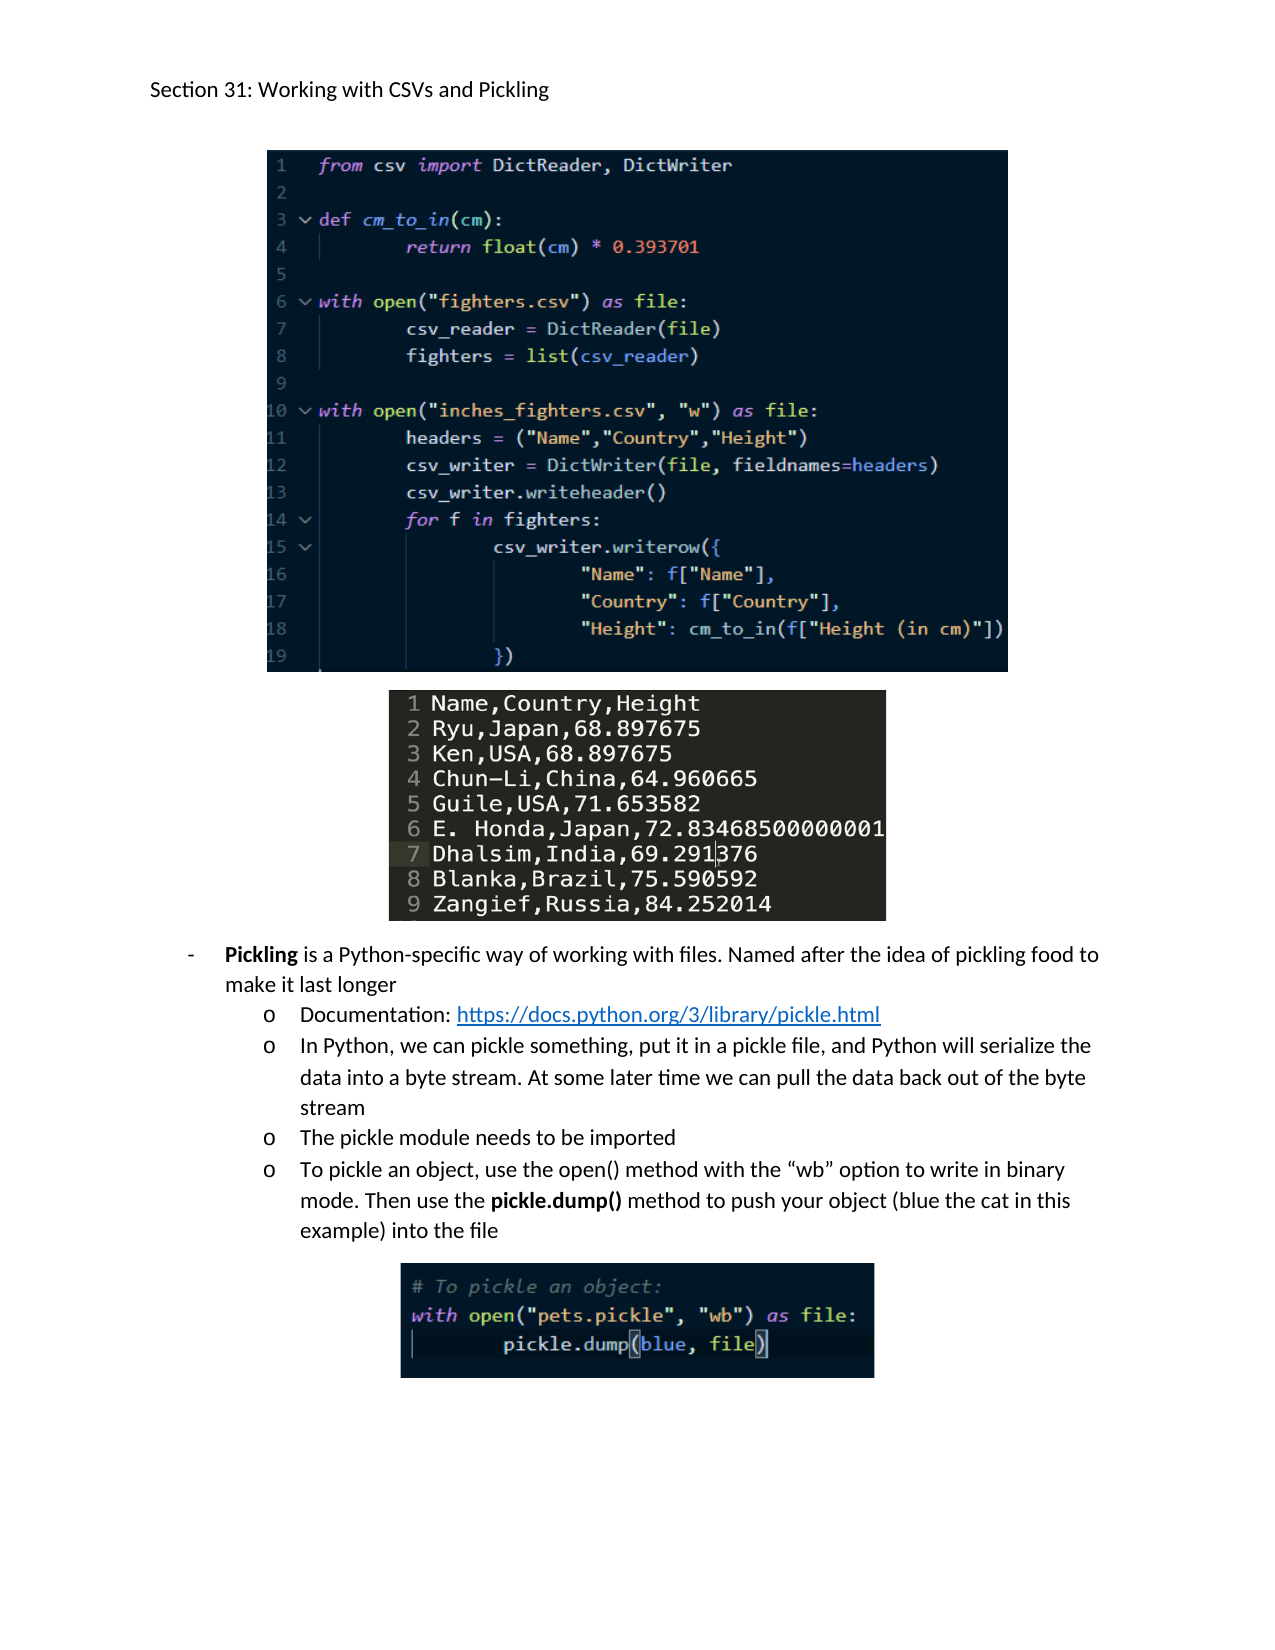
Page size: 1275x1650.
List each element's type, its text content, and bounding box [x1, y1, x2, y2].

picture [267, 150, 1008, 672]
picture [400, 1263, 875, 1378]
list Pickling is a Python-specific way of working with files. Named after the idea of pickling food to make it last longer [187, 940, 1125, 998]
list The pickle module needs to be imported [262, 1123, 1125, 1153]
picture [388, 690, 887, 921]
list Documentation: https://docs.python.org/3/library/pickle.html [262, 1000, 1125, 1029]
list To pickle an object, use the open() method with the “wb” option to write in binary mode. Then use the pickle.dump() method to push your object (blue the cat in this example) into the file [262, 1155, 1125, 1244]
list In Python, we can pickle something, put it in a pickle file, and Python will serialize the data into a byte stream. At some later time we can pull the data back out of the byte stream [262, 1032, 1125, 1121]
